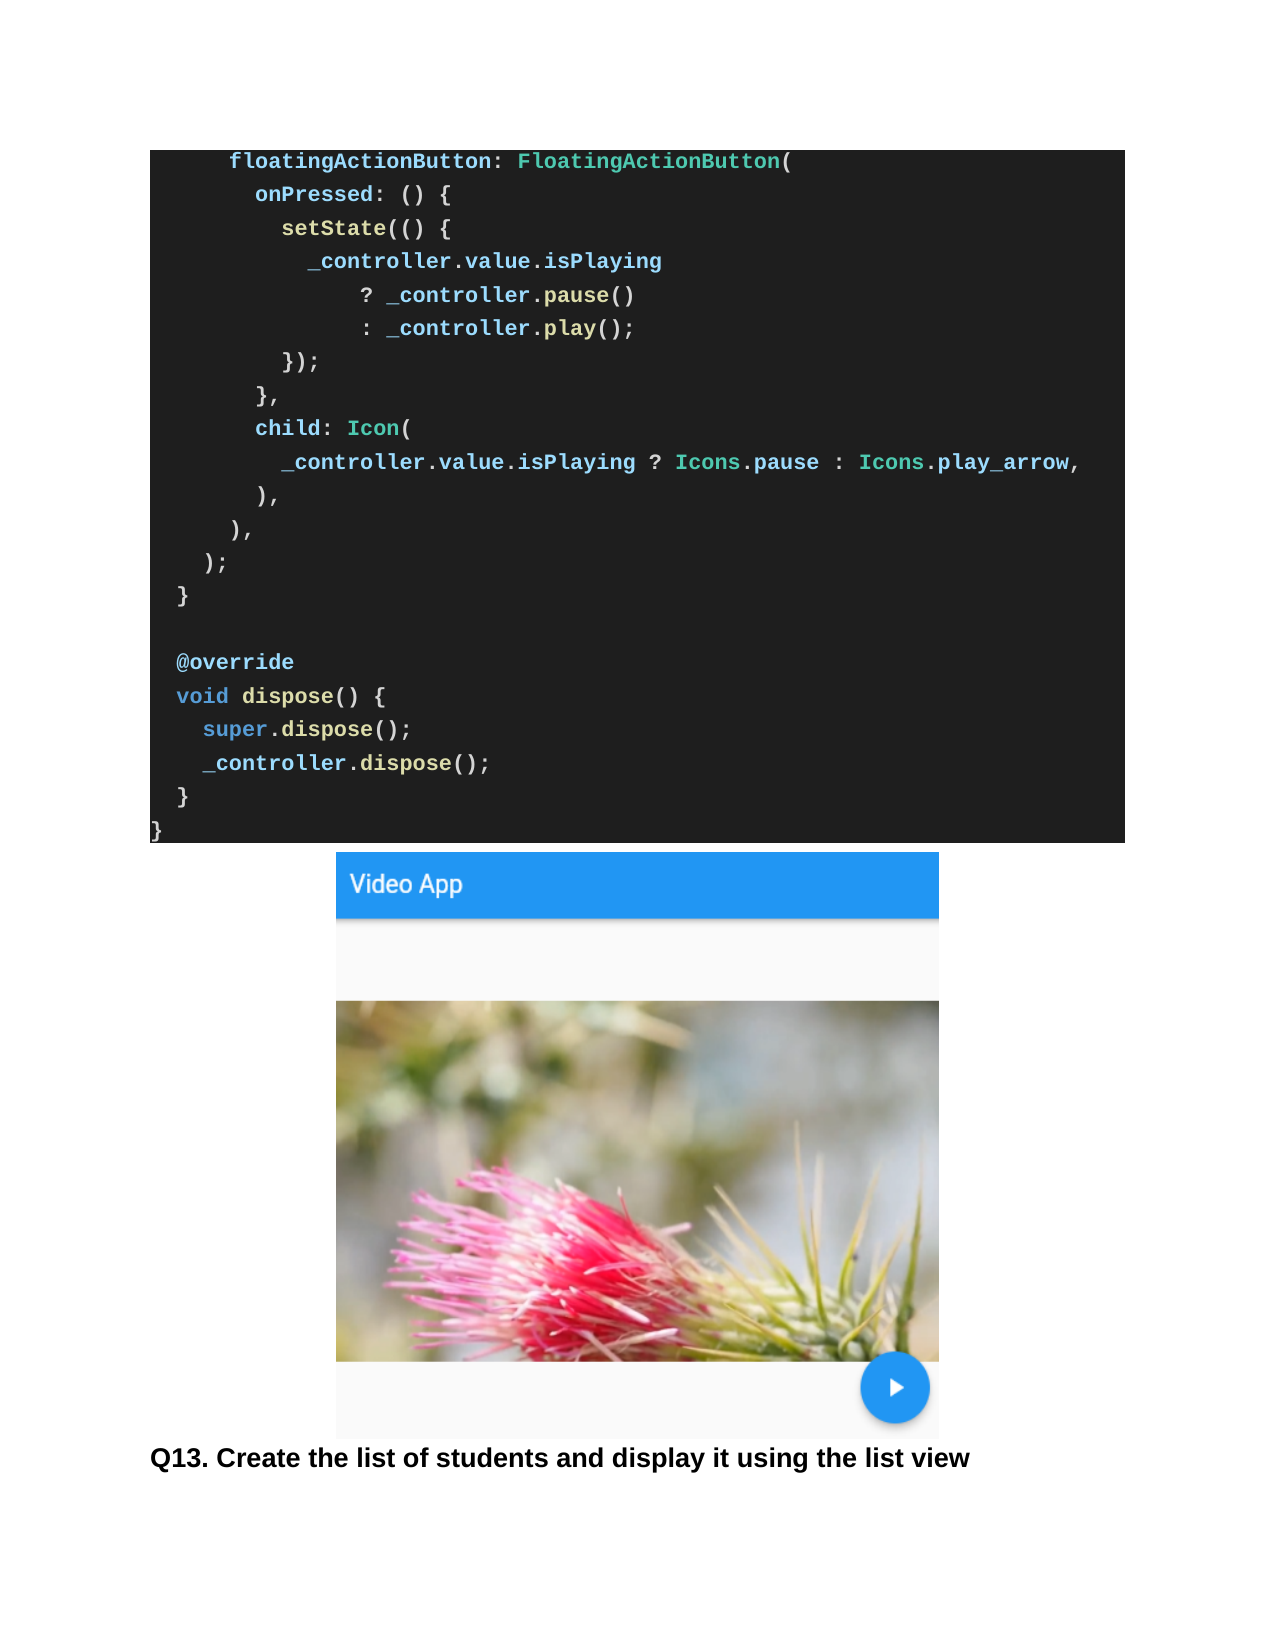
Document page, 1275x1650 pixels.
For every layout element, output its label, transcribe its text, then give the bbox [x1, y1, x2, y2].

text _controller.dispose(); [150, 752, 1125, 777]
text }); [150, 351, 1125, 375]
text ), [150, 484, 1125, 509]
text } [150, 585, 1125, 609]
picture [336, 852, 939, 1439]
text _controller.value.isPlaying [150, 250, 1125, 275]
text _controller.value.isPlaying ? Icons.pause : Icons.play_arrow, [150, 451, 1125, 476]
text super.dispose(); [150, 718, 1125, 743]
text @override [150, 652, 1125, 676]
text void dispose() { [150, 685, 1125, 710]
text onPressed: () { [150, 183, 1125, 208]
text ? _controller.pause() [150, 284, 1125, 308]
text ); [150, 551, 1125, 576]
text Q13. Create the list of students and display it using the list view [150, 1442, 1125, 1473]
text } [150, 819, 1125, 843]
text setState(() { [150, 217, 1125, 242]
text ), [150, 518, 1125, 543]
text floatingActionButton: FloatingActionButton( [150, 150, 1125, 175]
text child: Icon( [150, 417, 1125, 442]
text : _controller.play(); [150, 317, 1125, 342]
text } [150, 785, 1125, 810]
text }, [150, 384, 1125, 409]
